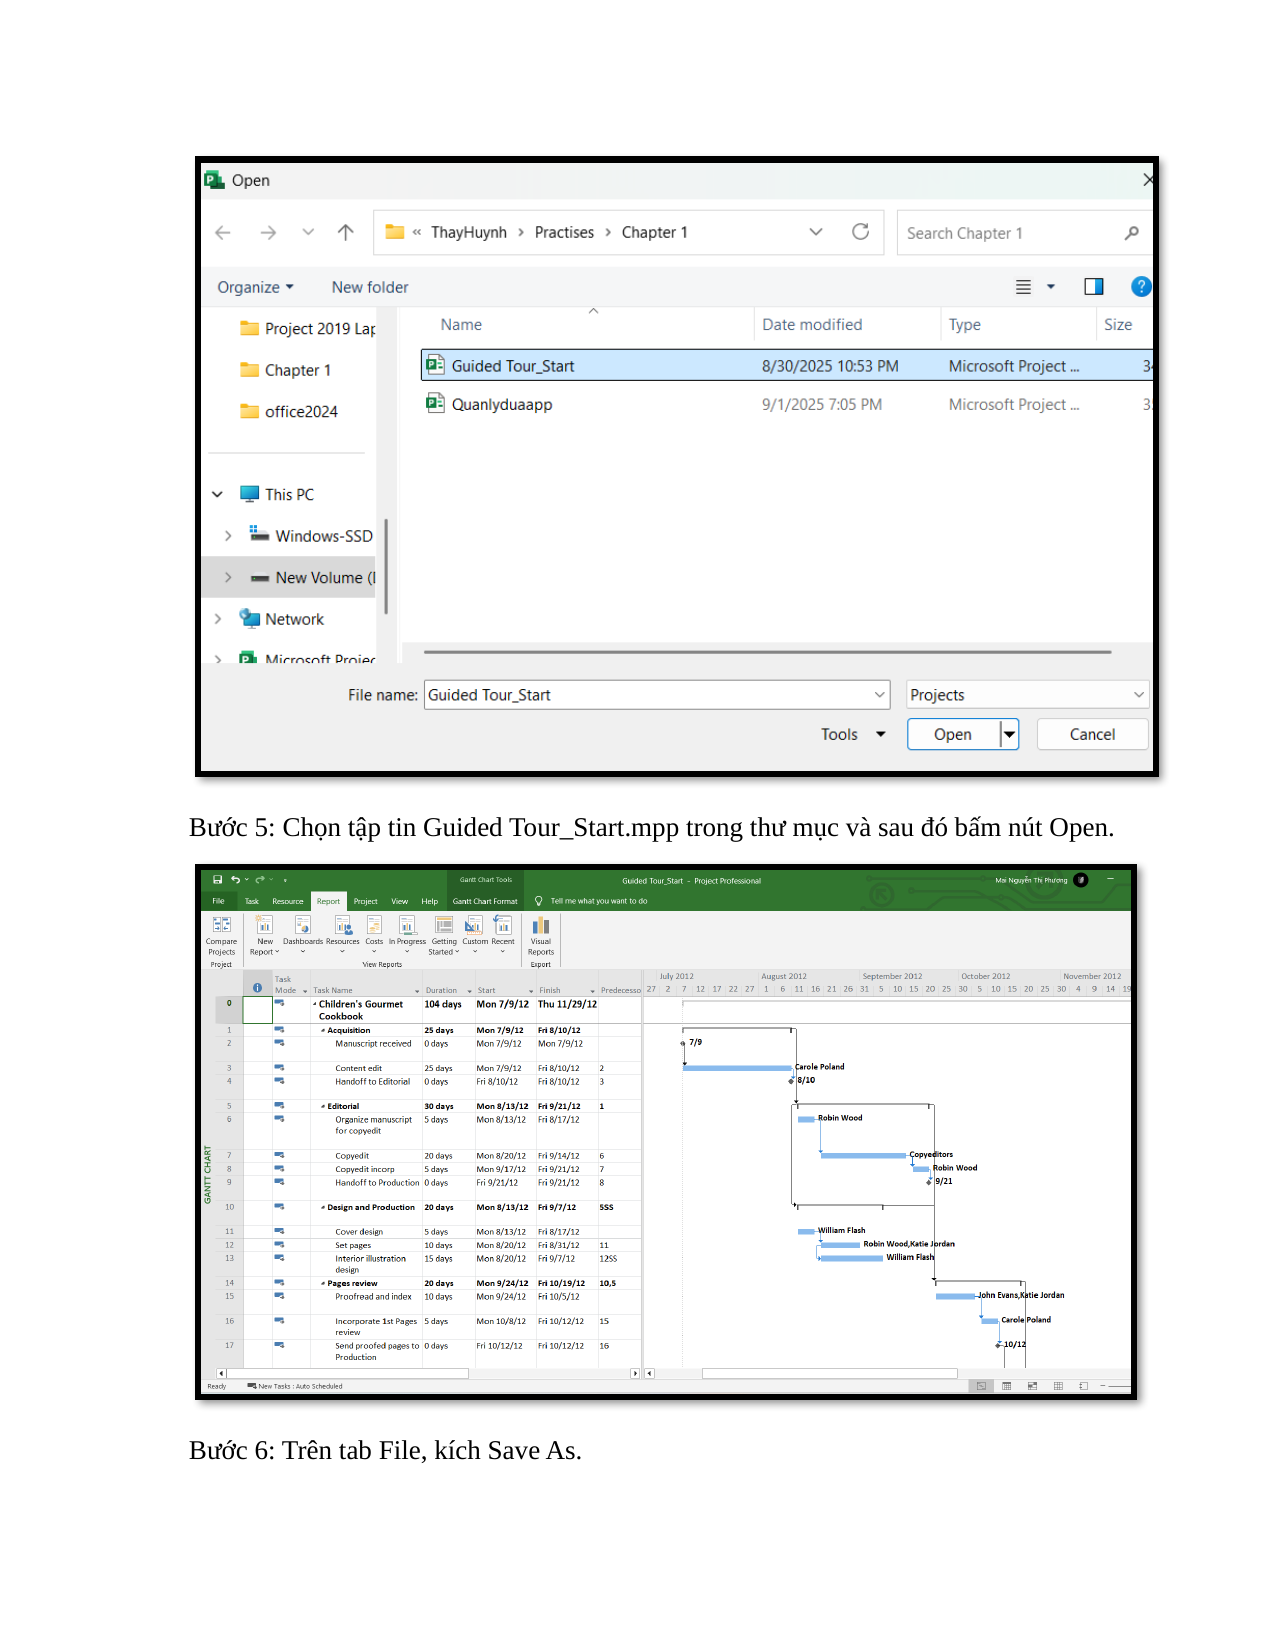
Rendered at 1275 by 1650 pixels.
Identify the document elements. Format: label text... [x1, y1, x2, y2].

list Bước 5: Chọn tập tin Guided Tour_Start.mpp trong thư mục và sau đó bấm nút Open. [189, 811, 1125, 842]
picture [201, 870, 1131, 1394]
picture [201, 163, 1153, 771]
list Bước 6: Trên tab File, kích Save As. [189, 1434, 1125, 1465]
